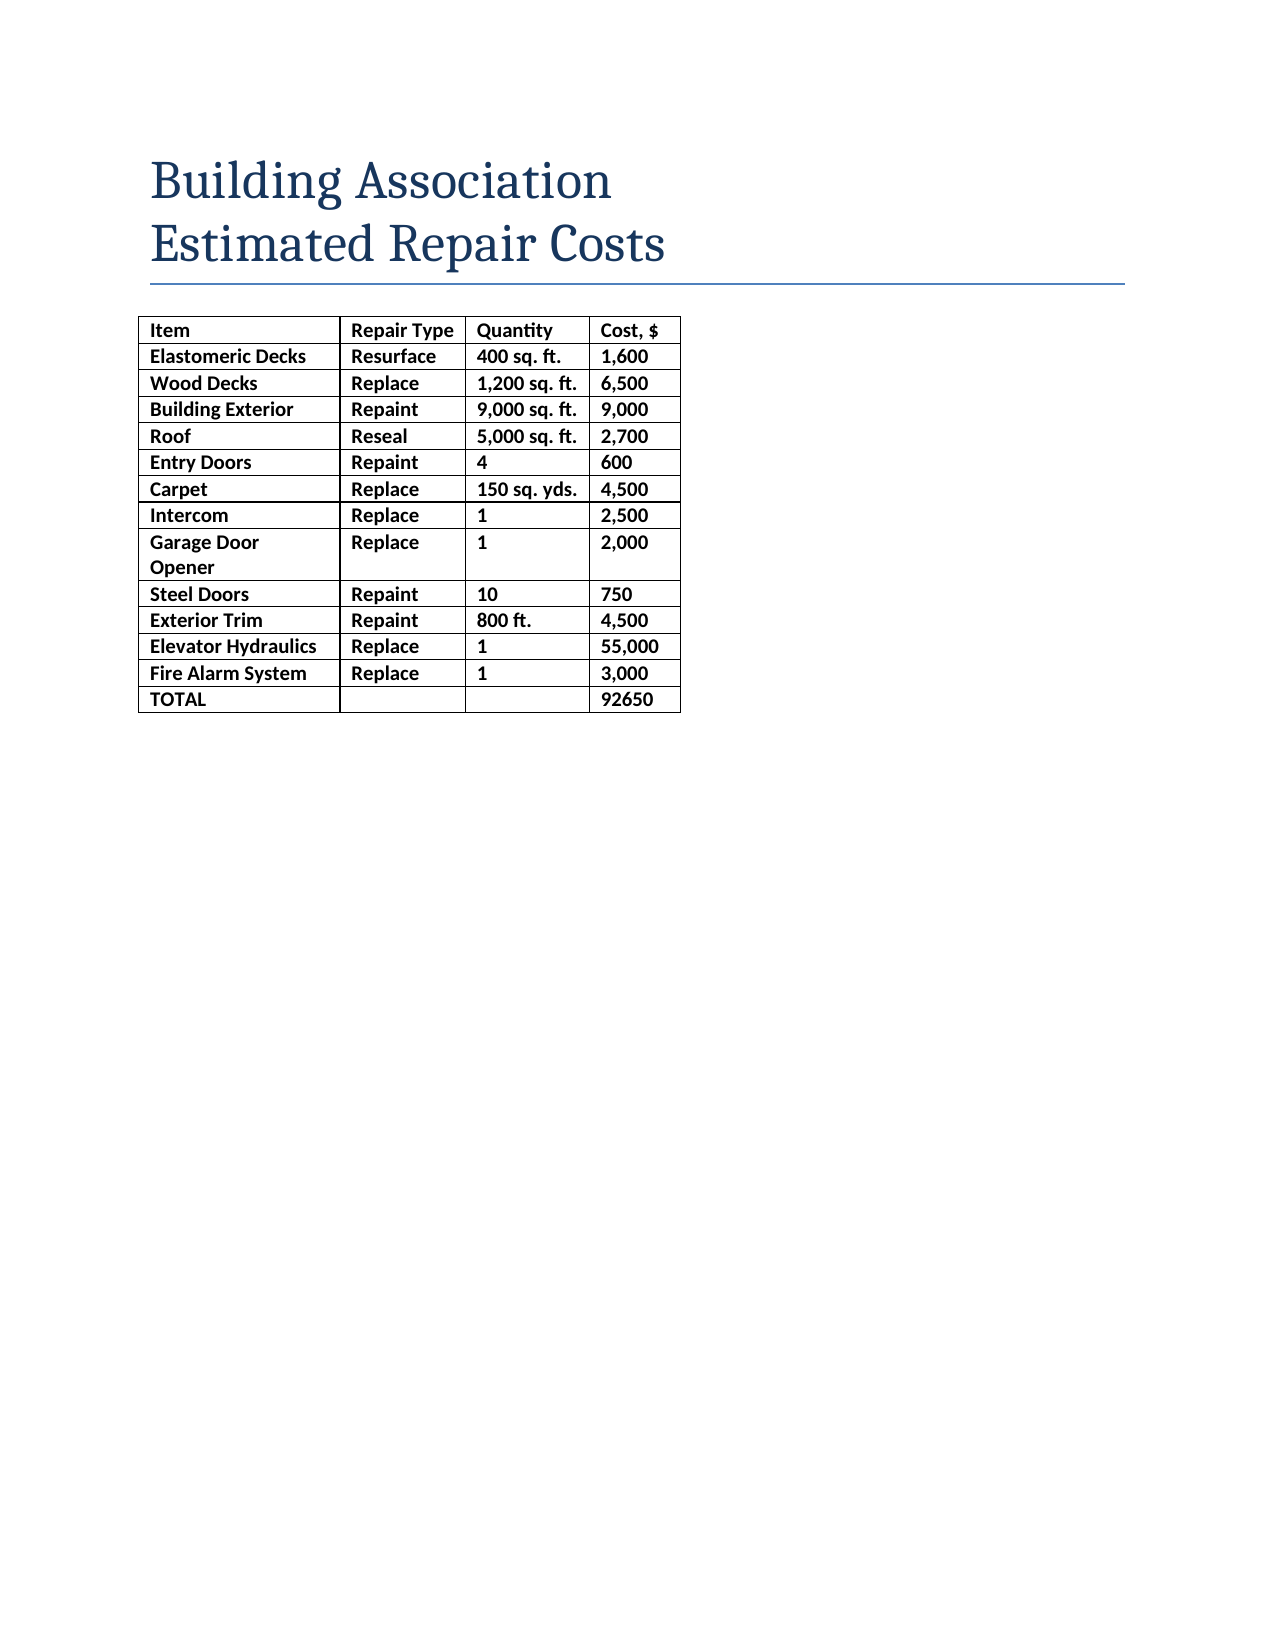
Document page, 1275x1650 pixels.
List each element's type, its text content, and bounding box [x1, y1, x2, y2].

table_header Item [139, 317, 339, 343]
table_cell Replace [341, 660, 465, 686]
table_header Cost, $ [590, 317, 680, 343]
table_cell 1 [466, 529, 589, 580]
table_cell 1 [466, 634, 589, 659]
table_cell 9,000 [590, 397, 680, 422]
table_cell 4 [466, 450, 589, 475]
table_cell Building Exterior [139, 397, 339, 422]
table_header Repair Type [341, 317, 465, 343]
table_cell Wood Decks [139, 370, 339, 396]
table_cell 150 sq. yds. [466, 476, 589, 501]
table_cell Carpet [139, 476, 339, 501]
table_cell 6,500 [590, 370, 680, 396]
table_cell Reseal [341, 423, 465, 448]
table_cell TOTAL [139, 687, 339, 712]
table_cell 2,500 [590, 503, 680, 528]
title Building Association Estimated Repair Costs [150, 150, 1125, 283]
table_cell Entry Doors [139, 450, 339, 475]
table_cell 750 [590, 581, 680, 606]
table_cell 4,500 [590, 607, 680, 633]
table_cell 2,000 [590, 529, 680, 580]
table_cell Steel Doors [139, 581, 339, 606]
table_cell 110,550 [590, 687, 680, 712]
table_cell 400 sq. ft. [466, 344, 589, 369]
table_cell [466, 687, 589, 712]
table_cell Exterior Trim [139, 607, 339, 633]
table_cell Elevator Hydraulics [139, 634, 339, 659]
table_cell [341, 687, 465, 712]
table_cell Replace [341, 503, 465, 528]
table_cell Replace [341, 634, 465, 659]
table_cell 55,000 [590, 634, 680, 659]
table_cell 2,700 [590, 423, 680, 448]
table_cell Repaint [341, 581, 465, 606]
table_cell 5,000 sq. ft. [466, 423, 589, 448]
table_cell Garage Door Opener [139, 529, 339, 580]
table_cell 1,600 [590, 344, 680, 369]
table_cell 9,000 sq. ft. [466, 397, 589, 422]
table_cell Replace [341, 476, 465, 501]
table_cell 1 [466, 660, 589, 686]
table_cell Fire Alarm System [139, 660, 339, 686]
table_cell Roof [139, 423, 339, 448]
table_cell 1,200 sq. ft. [466, 370, 589, 396]
table_cell 1 [466, 503, 589, 528]
table_cell 10 [466, 581, 589, 606]
table_cell Resurface [341, 344, 465, 369]
table_cell Elastomeric Decks [139, 344, 339, 369]
table_cell 3,000 [590, 660, 680, 686]
table_cell 4,500 [590, 476, 680, 501]
table_cell Repaint [341, 607, 465, 633]
table_cell Replace [341, 370, 465, 396]
table_cell Repaint [341, 450, 465, 475]
table_cell Repaint [341, 397, 465, 422]
table_cell 800 ft. [466, 607, 589, 633]
table_cell 600 [590, 450, 680, 475]
table_cell Intercom [139, 503, 339, 528]
table_header Quantity [466, 317, 589, 343]
table_cell Replace [341, 529, 465, 580]
